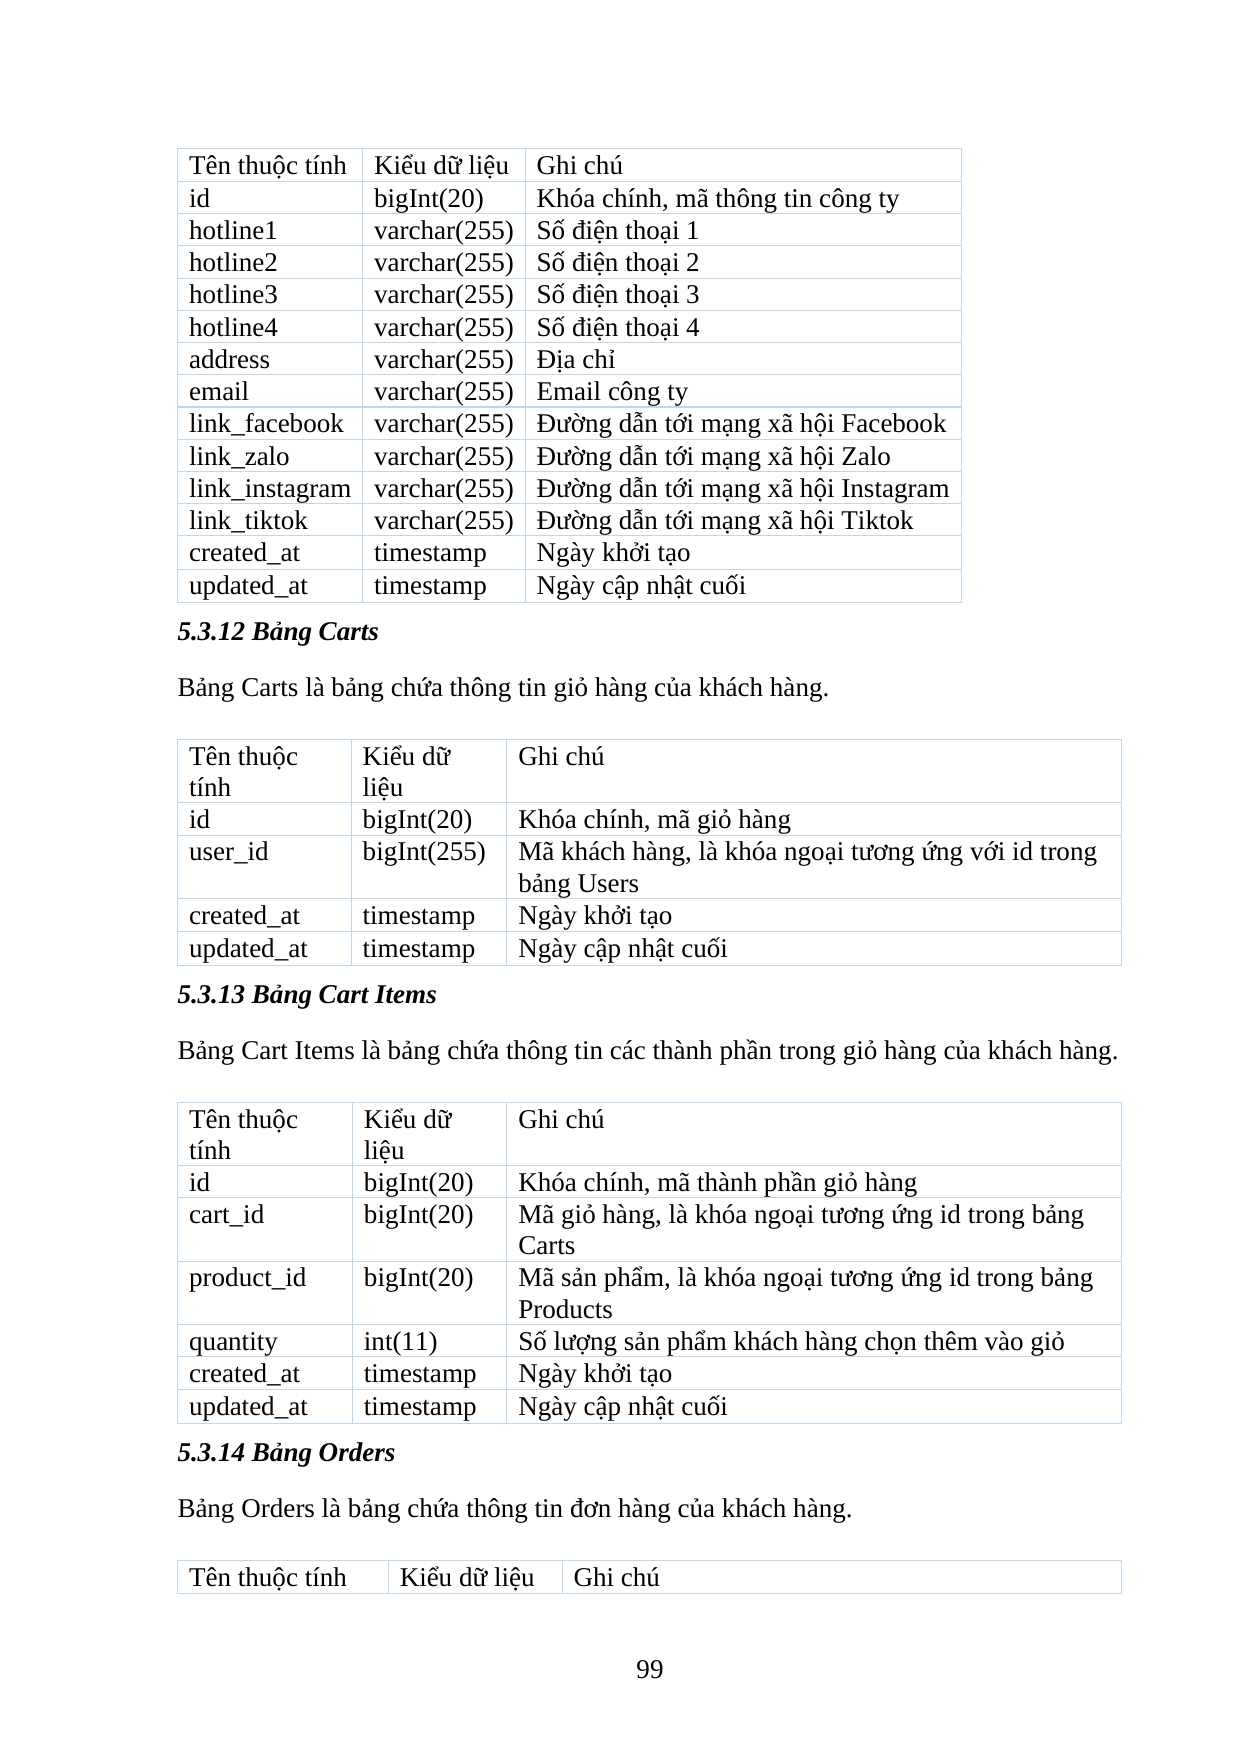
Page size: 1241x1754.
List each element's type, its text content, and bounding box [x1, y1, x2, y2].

text Bảng Carts là bảng chứa thông tin giỏ hàng của khách hàng. [177, 671, 1122, 703]
text Bảng Cart Items là bảng chứa thông tin các thành phần trong giỏ hàng của khách hàng. [177, 1034, 1122, 1065]
table_header Ghi chú [526, 149, 961, 181]
table_cell Email công ty [526, 375, 961, 406]
table_cell timestamp [353, 1357, 506, 1389]
table_cell timestamp [352, 899, 506, 931]
table_cell Ngày cập nhật cuối [507, 1390, 1121, 1423]
table_cell timestamp [363, 536, 525, 568]
table_cell timestamp [352, 932, 506, 964]
table_cell hotline2 [178, 246, 362, 278]
table_header Ghi chú [507, 1103, 1121, 1165]
table_cell Số điện thoại 1 [526, 214, 961, 245]
subtitle Bảng Orders [177, 1436, 1122, 1467]
table_cell bigInt(20) [353, 1262, 506, 1324]
table_cell varchar(255) [363, 343, 525, 374]
table_cell quantity [178, 1325, 352, 1356]
table_cell varchar(255) [363, 375, 525, 406]
table_cell product_id [178, 1262, 352, 1324]
table_header Tên thuộc tính [178, 1561, 388, 1593]
table_cell Khóa chính, mã giỏ hàng [507, 803, 1121, 834]
table_header Kiểu dữ liệu [389, 1561, 562, 1593]
table_cell Số điện thoại 2 [526, 246, 961, 278]
table_cell Mã giỏ hàng, là khóa ngoại tương ứng id trong bảng Carts [507, 1198, 1121, 1261]
table_cell Ngày khởi tạo [507, 1357, 1121, 1389]
table_header Tên thuộc tính [178, 1103, 352, 1165]
table_cell link_zalo [178, 440, 362, 471]
table_cell created_at [178, 1357, 352, 1389]
table_header Kiểu dữ liệu [352, 740, 506, 802]
table_cell bigInt(255) [352, 836, 506, 898]
table_cell Khóa chính, mã thông tin công ty [526, 182, 961, 213]
table_cell bigInt(20) [353, 1166, 506, 1197]
table_cell Ngày cập nhật cuối [526, 570, 961, 602]
table_cell bigInt(20) [363, 182, 525, 213]
table_cell varchar(255) [363, 440, 525, 471]
table_cell Đường dẫn tới mạng xã hội Instagram [526, 472, 961, 503]
table_cell varchar(255) [363, 408, 525, 438]
table_cell link_facebook [178, 408, 362, 438]
table_cell hotline4 [178, 311, 362, 342]
table_header Tên thuộc tính [178, 740, 351, 802]
table_cell Khóa chính, mã thành phần giỏ hàng [507, 1166, 1121, 1197]
table_cell varchar(255) [363, 504, 525, 535]
table_header Ghi chú [507, 740, 1121, 802]
table_cell Đường dẫn tới mạng xã hội Tiktok [526, 504, 961, 535]
table_cell link_tiktok [178, 504, 362, 535]
table_cell Số điện thoại 3 [526, 279, 961, 310]
table_cell varchar(255) [363, 214, 525, 245]
table_cell int(11) [353, 1325, 506, 1356]
table_cell bigInt(20) [352, 803, 506, 834]
table_cell varchar(255) [363, 279, 525, 310]
subtitle Bảng Cart Items [177, 978, 1122, 1009]
table_cell Số lượng sản phẩm khách hàng chọn thêm vào giỏ [507, 1325, 1121, 1356]
table_cell varchar(255) [363, 472, 525, 503]
table_cell bigInt(20) [353, 1198, 506, 1261]
table_cell Mã sản phẩm, là khóa ngoại tương ứng id trong bảng Products [507, 1262, 1121, 1324]
table_cell varchar(255) [363, 311, 525, 342]
table_cell Ngày khởi tạo [526, 536, 961, 568]
table_cell cart_id [178, 1198, 352, 1261]
table_cell link_instagram [178, 472, 362, 503]
table_cell id [178, 182, 362, 213]
table_header Kiểu dữ liệu [363, 149, 525, 181]
table_header Kiểu dữ liệu [353, 1103, 506, 1165]
table_cell timestamp [353, 1390, 506, 1423]
table_cell Ngày khởi tạo [507, 899, 1121, 931]
table_cell varchar(255) [363, 246, 525, 278]
table_cell user_id [178, 836, 351, 898]
table_cell Ngày cập nhật cuối [507, 932, 1121, 964]
table_cell hotline3 [178, 279, 362, 310]
subtitle Bảng Carts [177, 615, 1122, 646]
table_cell Đường dẫn tới mạng xã hội Facebook [526, 408, 961, 438]
table_cell address [178, 343, 362, 374]
table_cell updated_at [178, 932, 351, 964]
table_cell updated_at [178, 1390, 352, 1423]
table_cell Địa chỉ [526, 343, 961, 374]
table_cell id [178, 1166, 352, 1197]
table_cell Đường dẫn tới mạng xã hội Zalo [526, 440, 961, 471]
table_cell Mã khách hàng, là khóa ngoại tương ứng với id trong bảng Users [507, 836, 1121, 898]
table_cell hotline1 [178, 214, 362, 245]
table_cell timestamp [363, 570, 525, 602]
table_cell created_at [178, 899, 351, 931]
table_header Tên thuộc tính [178, 149, 362, 181]
table_cell Số điện thoại 4 [526, 311, 961, 342]
text Bảng Orders là bảng chứa thông tin đơn hàng của khách hàng. [177, 1492, 1122, 1523]
table_header Ghi chú [563, 1561, 1121, 1593]
table_cell id [178, 803, 351, 834]
table_cell email [178, 375, 362, 406]
table_cell updated_at [178, 570, 362, 602]
table_cell created_at [178, 536, 362, 568]
